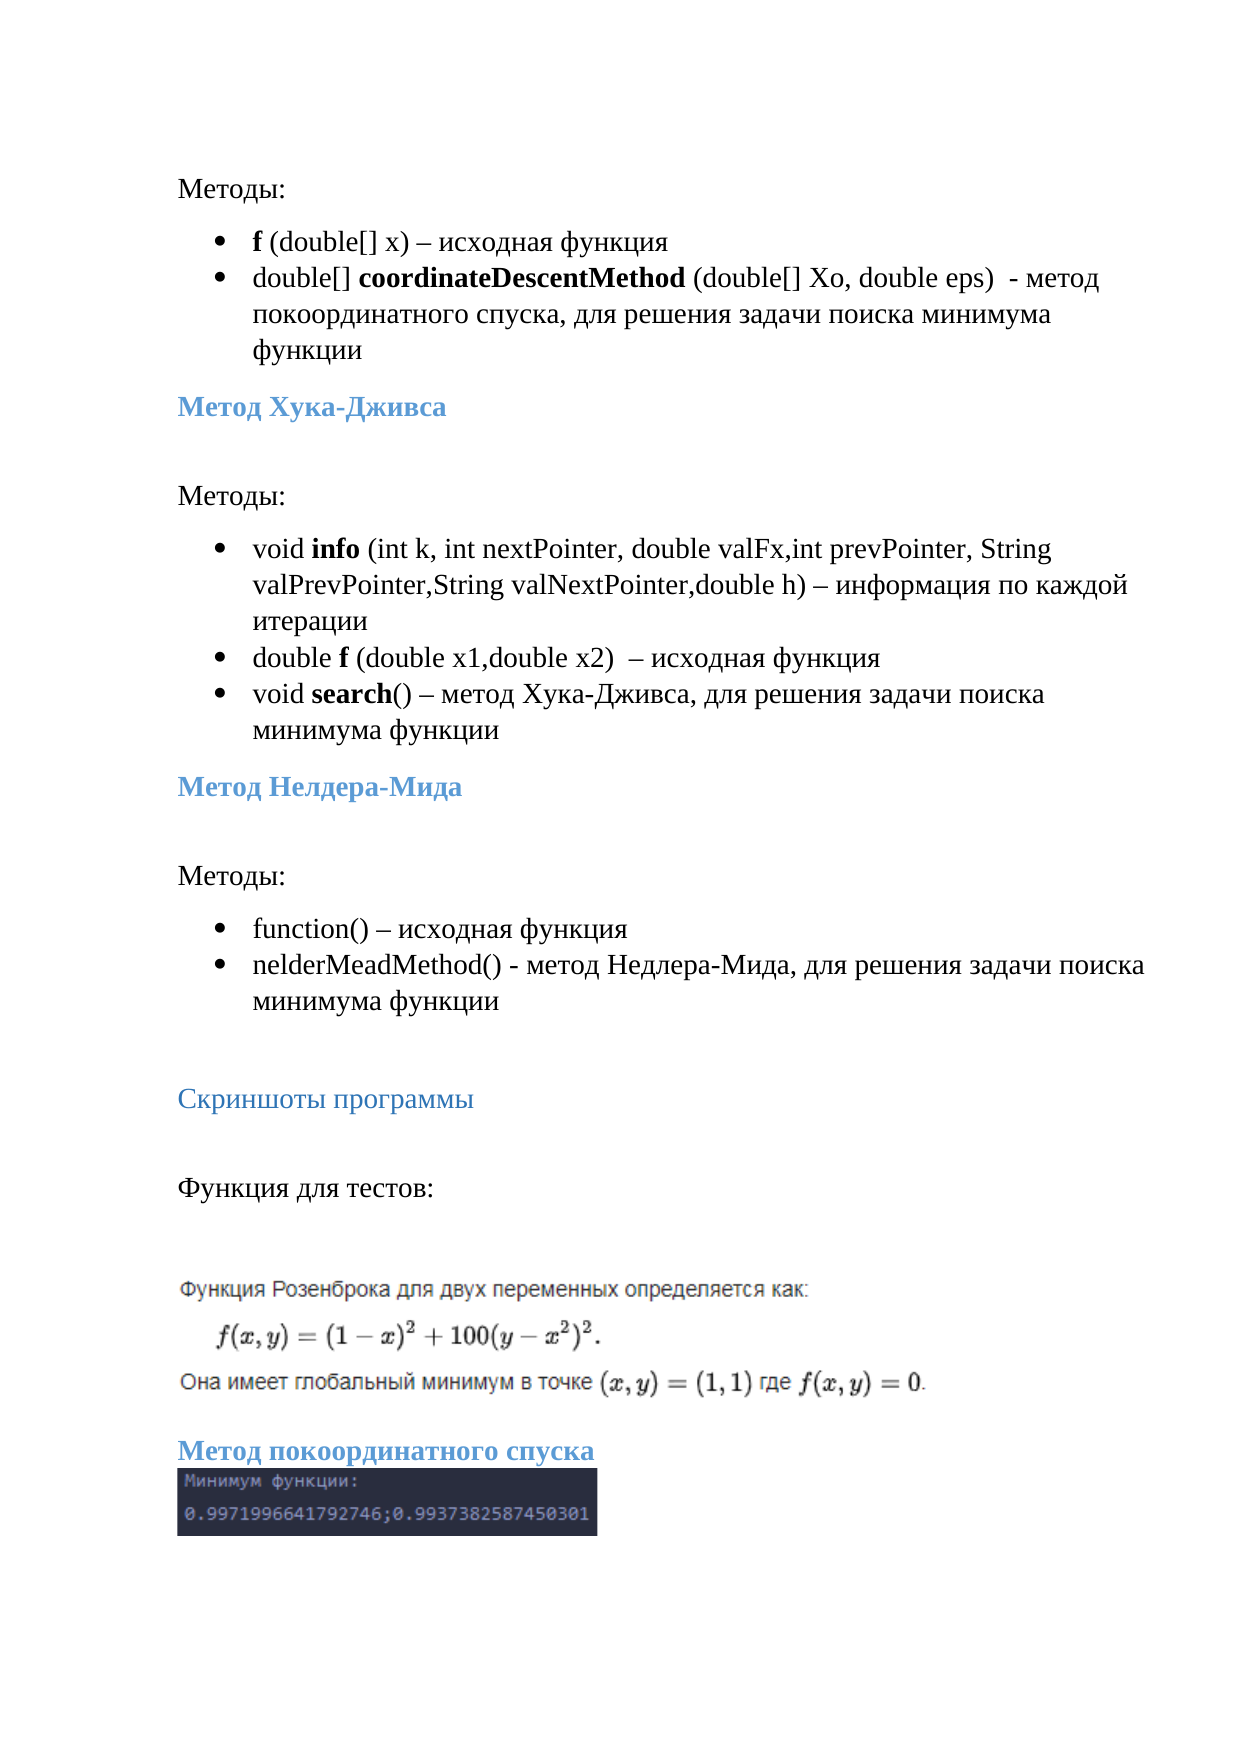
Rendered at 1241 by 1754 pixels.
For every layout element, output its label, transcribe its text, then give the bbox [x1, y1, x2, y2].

subtitle Метод Хука-Дживса [177, 389, 1152, 423]
picture [177, 1468, 598, 1536]
list double[] coordinateDescentMethod (double[] Xo, double eps) - метод покоординатного спуска, для решения задачи поиска минимума функции [215, 260, 1152, 366]
text Функция для тестов: [177, 1170, 1152, 1203]
text Методы: [177, 858, 1152, 892]
list nelderMeadMethod() - метод Недлера-Мида, для решения задачи поиска минимума функции [215, 947, 1152, 1017]
subtitle Метод покоординатного спуска [177, 1433, 1152, 1466]
subtitle Метод Нелдера-Мида [177, 769, 1152, 803]
list double f (double x1,double x2) – исходная функция [215, 640, 1152, 673]
subtitle Скриншоты программы [177, 1081, 1152, 1114]
text Методы: [177, 478, 1152, 512]
list void search() – метод Хука-Дживса, для решения задачи поиска минимума функции [215, 676, 1152, 746]
list f (double[] x) – исходная функция [215, 224, 1152, 257]
picture [177, 1275, 940, 1410]
text Методы: [177, 171, 1152, 204]
list void info (int k, int nextPointer, double valFx,int prevPointer, String valPrevPointer,String valNextPointer,double h) – информация по каждой итерации [215, 531, 1152, 637]
list function() – исходная функция [215, 911, 1152, 944]
